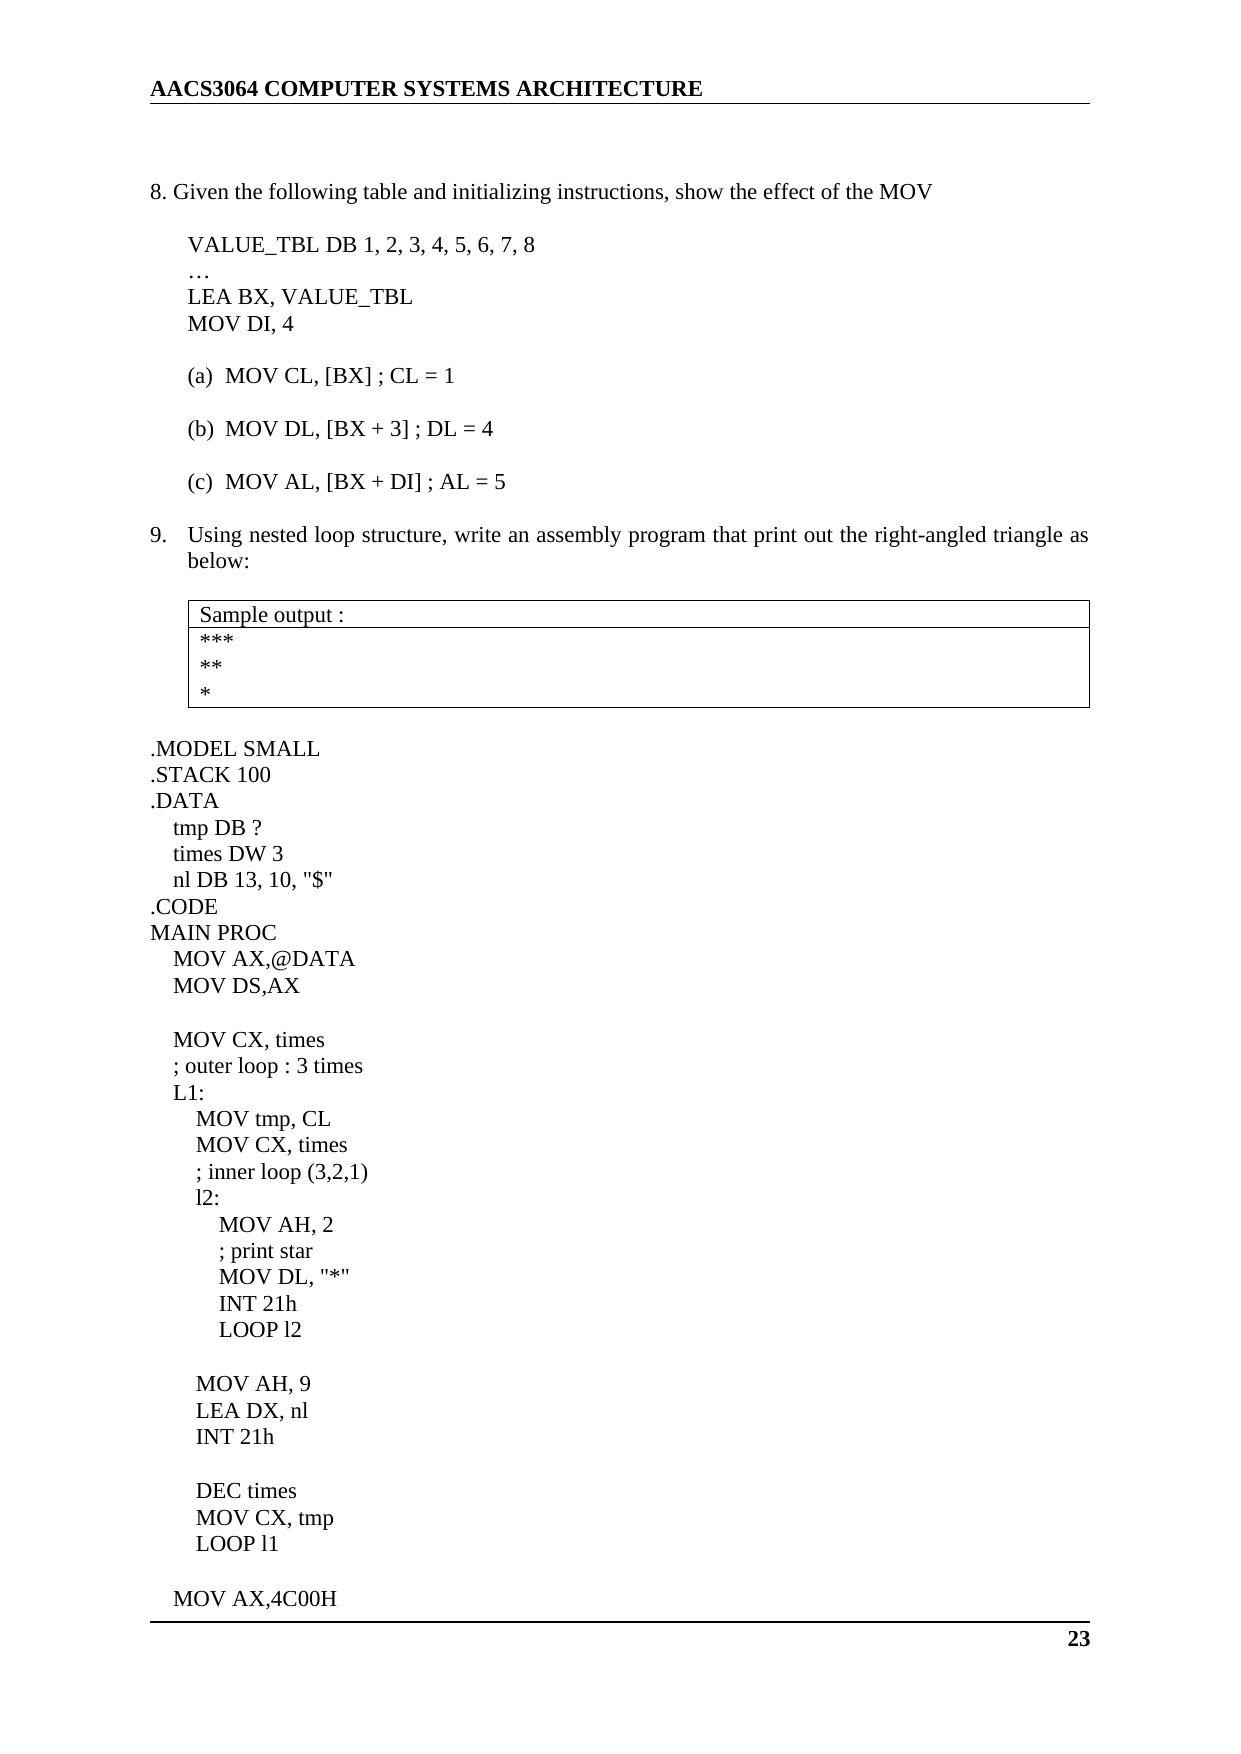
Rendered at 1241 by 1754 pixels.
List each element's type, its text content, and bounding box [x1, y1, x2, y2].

text .DATA [150, 787, 1090, 814]
text MOV DL, "*" [150, 1263, 1090, 1290]
text MOV DS,AX [150, 972, 1090, 998]
text MOV tmp, CL [150, 1105, 1090, 1132]
text times DW 3 [150, 840, 1090, 866]
list MOV DL, [BX + 3] ; DL = 4 [187, 415, 1090, 442]
text MOV AX,@DATA [150, 945, 1090, 972]
text ; inner loop (3,2,1) [150, 1158, 1090, 1184]
list MOV AL, [BX + DI] ; AL = 5 [187, 468, 1090, 494]
text MOV AH, 2 [150, 1211, 1090, 1237]
text MOV AH, 9 [150, 1370, 1090, 1397]
text VALUE_TBL DB 1, 2, 3, 4, 5, 6, 7, 8 [150, 231, 1090, 257]
text .STACK 100 [150, 761, 1090, 787]
text MOV AX,4C00H [150, 1584, 1090, 1611]
text DEC times [150, 1477, 1090, 1504]
text MAIN PROC [150, 919, 1090, 945]
text MOV DI, 4 [150, 310, 1090, 336]
text tmp DB ? [150, 814, 1090, 840]
text .CODE [150, 893, 1090, 919]
text 9. Using nested loop structure, write an assembly program that print out the right-angled triangle as below: [150, 521, 1090, 573]
text … [150, 257, 1090, 283]
text nl DB 13, 10, "$" [150, 866, 1090, 893]
table_cell *** ** * [189, 628, 1089, 707]
text MOV CX, times [150, 1026, 1090, 1052]
text l2: [150, 1184, 1090, 1211]
text L1: [150, 1079, 1090, 1105]
text LOOP l1 [150, 1530, 1090, 1557]
text ; outer loop : 3 times [150, 1052, 1090, 1079]
text LEA BX, VALUE_TBL [150, 283, 1090, 310]
text LEA DX, nl [150, 1397, 1090, 1423]
text LOOP l2 [150, 1316, 1090, 1342]
table_header Sample output : [189, 601, 1089, 627]
text INT 21h [150, 1290, 1090, 1316]
text INT 21h [150, 1423, 1090, 1449]
text .MODEL SMALL [150, 734, 1090, 761]
text 8. Given the following table and initializing instructions, show the effect of the MOV [150, 178, 1090, 204]
list MOV CL, [BX] ; CL = 1 [187, 362, 1090, 389]
text MOV CX, times [150, 1132, 1090, 1158]
text MOV CX, tmp [150, 1504, 1090, 1530]
text ; print star [150, 1237, 1090, 1263]
